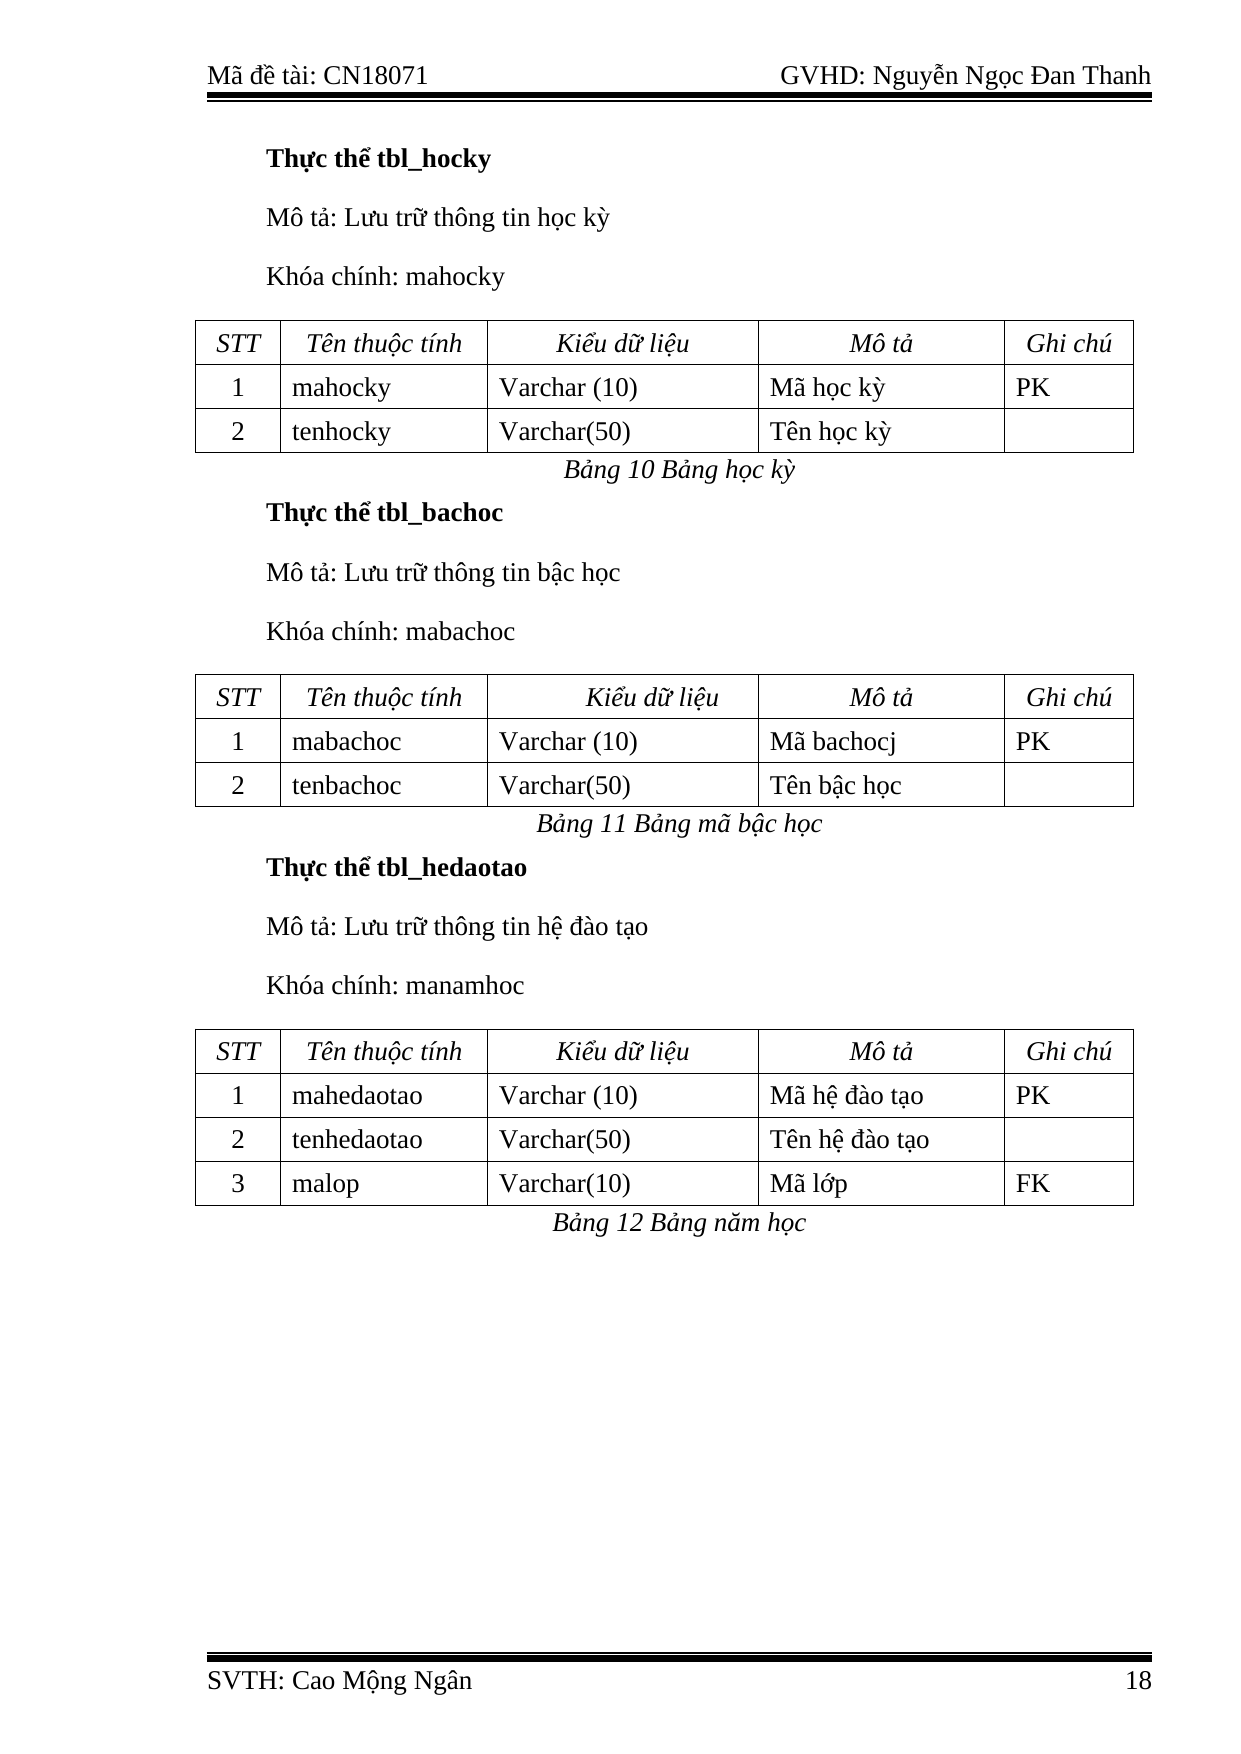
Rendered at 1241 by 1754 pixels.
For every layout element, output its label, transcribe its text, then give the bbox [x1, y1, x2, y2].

table_header Tên thuộc tính [281, 675, 487, 718]
text Mô tả: Lưu trữ thông tin hệ đào tạo [207, 910, 1152, 941]
text Thực thể tbl_hocky [207, 142, 1152, 173]
text Thực thể tbl_bachoc [207, 497, 1152, 528]
table_header STT [196, 321, 280, 364]
table_cell 2 [196, 763, 280, 806]
table_header Ghi chú [1005, 1030, 1133, 1072]
table_cell Varchar (10) [488, 365, 758, 408]
table_cell Varchar(10) [488, 1162, 758, 1205]
table_cell FK [1005, 1162, 1133, 1205]
table_cell 2 [196, 1118, 280, 1161]
table_cell [1005, 1118, 1133, 1161]
table_cell 1 [196, 1074, 280, 1117]
table_cell PK [1005, 1074, 1133, 1117]
table_header Kiểu dữ liệu [488, 321, 758, 364]
text Khóa chính: mahocky [207, 261, 1152, 292]
table_cell Varchar (10) [488, 1074, 758, 1117]
text Khóa chính: manamhoc [207, 969, 1152, 1000]
table_cell Tên bậc học [759, 763, 1004, 806]
table_header Tên thuộc tính [281, 1030, 487, 1072]
table_cell Mã học kỳ [759, 365, 1004, 408]
table_cell PK [1005, 719, 1133, 762]
table_header Tên thuộc tính [281, 321, 487, 364]
table_header Mô tả [759, 1030, 1004, 1072]
table_cell Tên học kỳ [759, 409, 1004, 452]
table_cell PK [1005, 365, 1133, 408]
text Bảng 11 Bảng mã bậc học [207, 807, 1152, 838]
table_header Kiểu dữ liệu [488, 1030, 758, 1072]
table_cell 1 [196, 365, 280, 408]
table_header Ghi chú [1005, 321, 1133, 364]
table_header STT [196, 675, 280, 718]
table_cell 3 [196, 1162, 280, 1205]
table_header Mô tả [759, 675, 1004, 718]
table_cell malop [281, 1162, 487, 1205]
table_cell 1 [196, 719, 280, 762]
table_cell Mã bachocj [759, 719, 1004, 762]
table_cell Mã lớp [759, 1162, 1004, 1205]
table_header Ghi chú [1005, 675, 1133, 718]
text Mô tả: Lưu trữ thông tin bậc học [207, 556, 1152, 587]
table_cell [1005, 409, 1133, 452]
text Mô tả: Lưu trữ thông tin học kỳ [207, 201, 1152, 232]
table_cell mahocky [281, 365, 487, 408]
table_cell [1005, 763, 1133, 806]
table_header Mô tả [759, 321, 1004, 364]
table_cell Mã hệ đào tạo [759, 1074, 1004, 1117]
table_cell tenhedaotao [281, 1118, 487, 1161]
text Khóa chính: mabachoc [207, 615, 1152, 646]
text Bảng 10 Bảng học kỳ [207, 453, 1152, 484]
table_cell Varchar (10) [488, 719, 758, 762]
table_cell Varchar(50) [488, 409, 758, 452]
table_header Kiểu dữ liệu [488, 675, 758, 718]
table_cell mabachoc [281, 719, 487, 762]
table_cell tenhocky [281, 409, 487, 452]
table_cell Varchar(50) [488, 1118, 758, 1161]
table_cell Varchar(50) [488, 763, 758, 806]
table_cell tenbachoc [281, 763, 487, 806]
table_cell 2 [196, 409, 280, 452]
table_cell Tên hệ đào tạo [759, 1118, 1004, 1161]
table_header STT [196, 1030, 280, 1072]
text Thực thể tbl_hedaotao [207, 851, 1152, 882]
table_cell mahedaotao [281, 1074, 487, 1117]
text Bảng 12 Bảng năm học [207, 1206, 1152, 1237]
